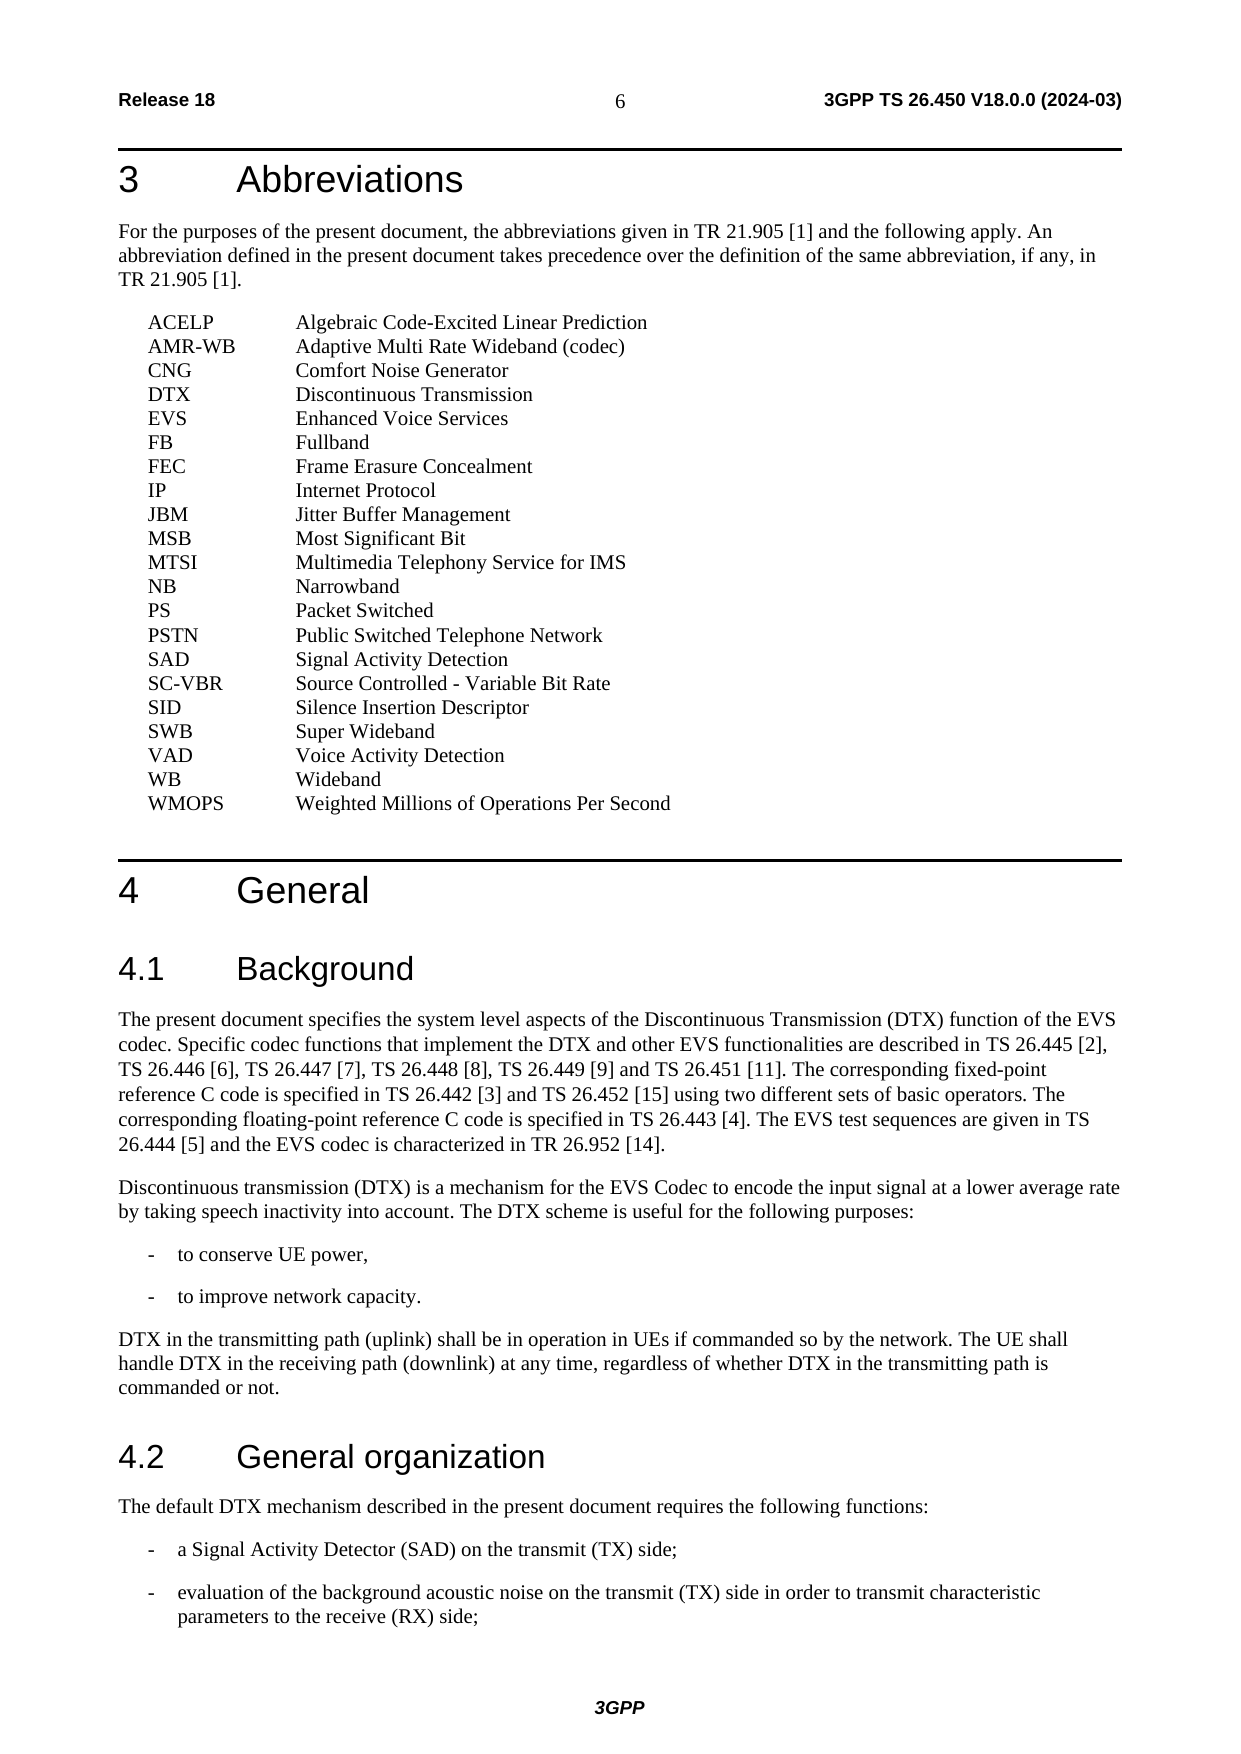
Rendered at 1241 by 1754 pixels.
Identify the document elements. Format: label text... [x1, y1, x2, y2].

text FB Fullband [148, 430, 1122, 454]
text EVS Enhanced Voice Services [148, 406, 1122, 430]
subtitle 4.2 General organization [118, 1437, 1122, 1475]
text WMOPS Weighted Millions of Operations Per Second [148, 791, 1122, 815]
text PSTN Public Switched Telephone Network [148, 622, 1122, 647]
text - a Signal Activity Detector (SAD) on the transmit (TX) side; [148, 1537, 1122, 1561]
text IP Internet Protocol [148, 478, 1122, 502]
text For the purposes of the present document, the abbreviations given in TR 21.905 [1] and the following apply. An abbreviation defined in the present document takes precedence over the definition of the same abbreviation, if any, in TR 21.905 [1]. [118, 219, 1122, 291]
text CNG Comfort Noise Generator [148, 358, 1122, 382]
text - to conserve UE power, [148, 1242, 1122, 1266]
text DTX in the transmitting path (uplink) shall be in operation in UEs if commanded so by the network. The UE shall handle DTX in the receiving path (downlink) at any time, regardless of whether DTX in the transmitting path is commanded or not. [118, 1327, 1122, 1399]
text The present document specifies the system level aspects of the Discontinuous Transmission (DTX) function of the EVS codec. Specific codec functions that implement the DTX and other EVS functionalities are described in TS 26.445 [2], TS 26.446 [6], TS 26.447 [7], TS 26.448 [8], TS 26.449 [9] and TS 26.451 [11]. The corresponding fixed-point reference C code is specified in TS 26.442 [3] and TS 26.452 [15] using two different sets of basic operators. The corresponding floating-point reference C code is specified in TS 26.443 [4]. The EVS test sequences are given in TS 26.444 [5] and the EVS codec is characterized in TR 26.952 [14]. [118, 1006, 1122, 1156]
text PS Packet Switched [148, 598, 1122, 622]
text WB Wideband [148, 767, 1122, 791]
text VAD Voice Activity Detection [148, 743, 1122, 767]
text NB Narrowband [148, 574, 1122, 598]
text SWB Super Wideband [148, 719, 1122, 743]
text - to improve network capacity. [148, 1284, 1122, 1308]
text Discontinuous transmission (DTX) is a mechanism for the EVS Codec to encode the input signal at a lower average rate by taking speech inactivity into account. The DTX scheme is useful for the following purposes: [118, 1175, 1122, 1223]
text SID Silence Insertion Descriptor [148, 695, 1122, 719]
text AMR-WB Adaptive Multi Rate Wideband (codec) [148, 334, 1122, 358]
text ACELP Algebraic Code-Excited Linear Prediction [148, 310, 1122, 334]
text SC-VBR Source Controlled - Variable Bit Rate [148, 671, 1122, 695]
text The default DTX mechanism described in the present document requires the following functions: [118, 1494, 1122, 1518]
subtitle 3 Abbreviations [118, 151, 1122, 200]
text FEC Frame Erasure Concealment [148, 454, 1122, 478]
text - evaluation of the background acoustic noise on the transmit (TX) side in order to transmit characteristic parameters to the receive (RX) side; [148, 1580, 1122, 1628]
subtitle 4.1 Background [118, 949, 1122, 987]
text SAD Signal Activity Detection [148, 647, 1122, 671]
subtitle 4 General [118, 862, 1122, 911]
text MTSI Multimedia Telephony Service for IMS [148, 550, 1122, 574]
text DTX Discontinuous Transmission [148, 382, 1122, 406]
text MSB Most Significant Bit [148, 526, 1122, 550]
text JBM Jitter Buffer Management [148, 502, 1122, 526]
